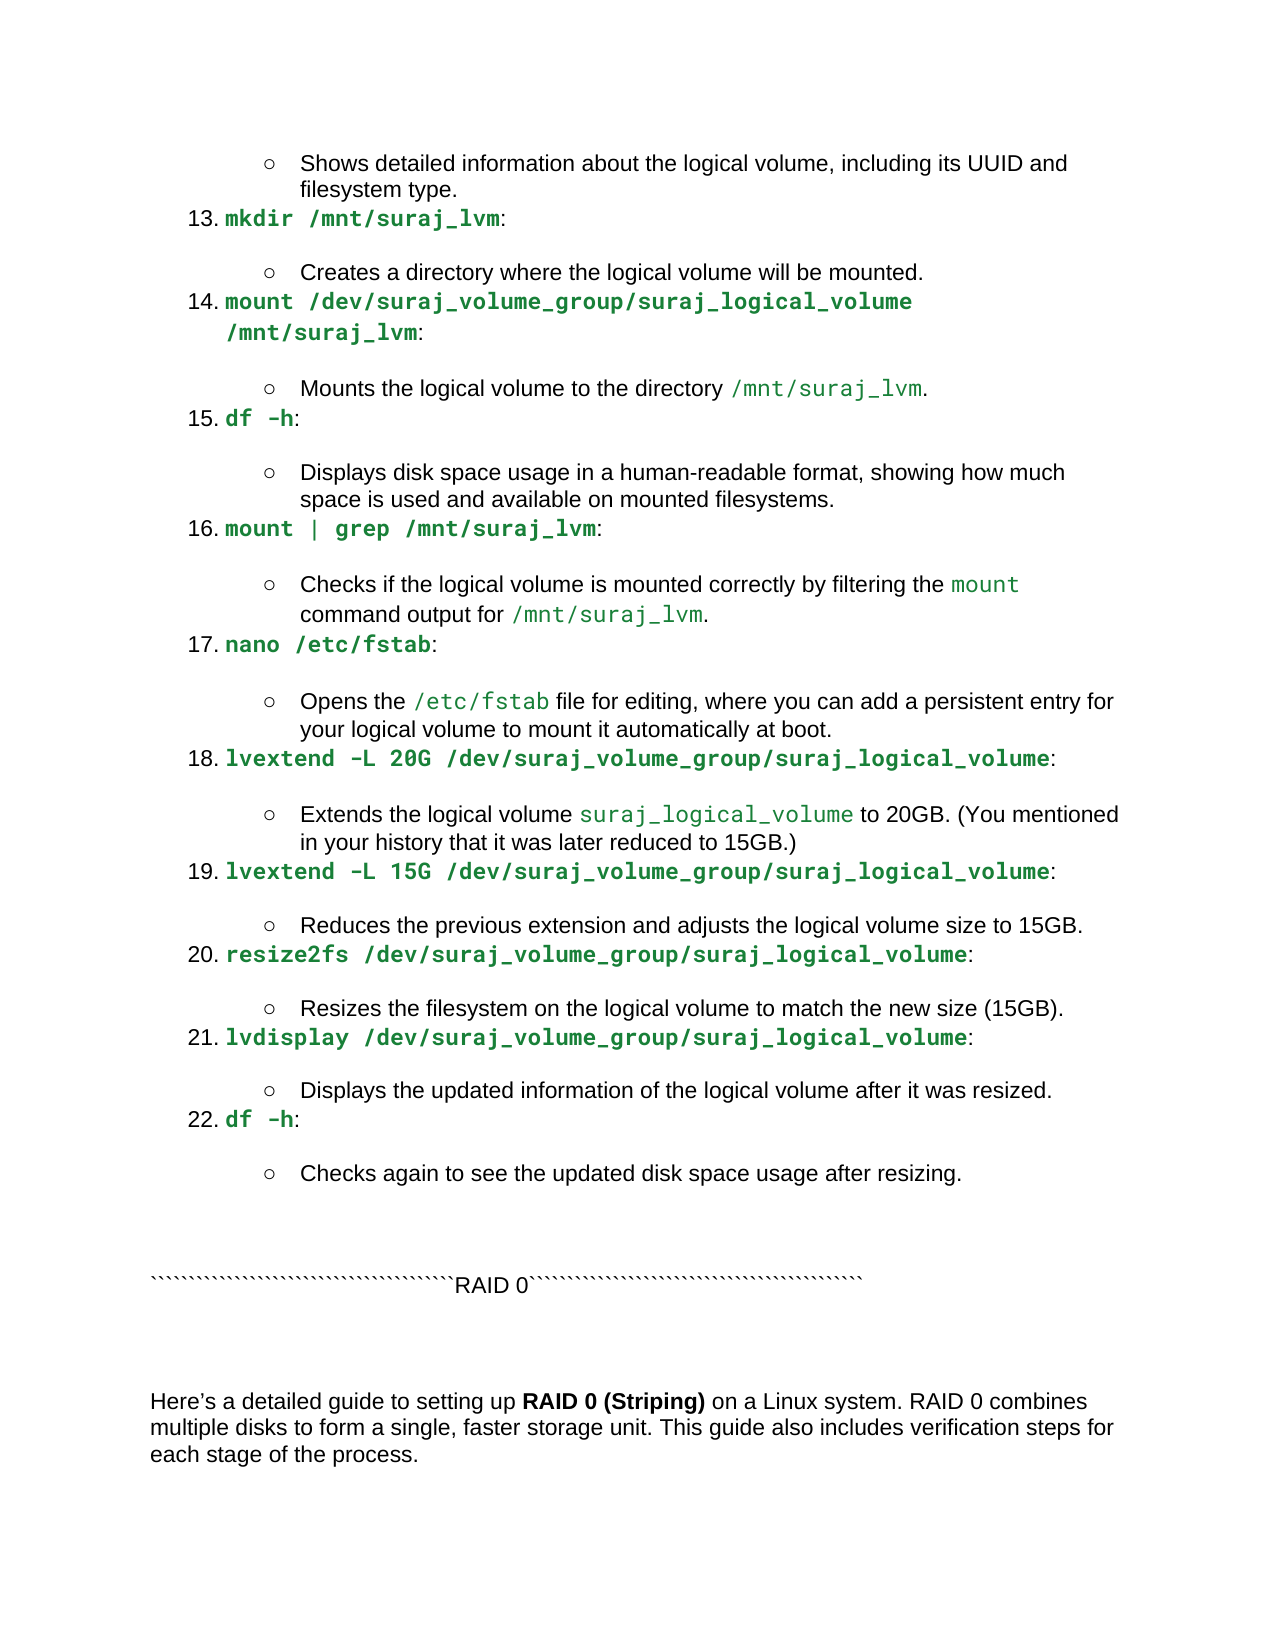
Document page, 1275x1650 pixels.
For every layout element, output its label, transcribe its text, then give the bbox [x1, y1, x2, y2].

list Resizes the filesystem on the logical volume to match the new size (15GB). [262, 994, 1125, 1021]
list Reduces the previous extension and adjusts the logical volume size to 15GB. [262, 912, 1125, 938]
list df -h: [187, 1104, 1125, 1160]
list Checks again to see the updated disk space usage after resizing. [262, 1160, 1125, 1187]
list Creates a directory where the logical volume will be mounted. [262, 259, 1125, 286]
list lvextend -L 20G /dev/suraj_volume_group/suraj_logical_volume: [187, 742, 1125, 798]
text ````````````````````````````````````````RAID 0```````````````````````````````````````````` [150, 1272, 1125, 1298]
text Here’s a detailed guide to setting up RAID 0 (Striping) on a Linux system. RAID 0 combines multiple disks to form a single, faster storage unit. This guide also includes verification steps for each stage of the process. [150, 1388, 1125, 1467]
list Checks if the logical volume is mounted correctly by filtering the mount command output for /mnt/suraj_lvm. [262, 568, 1125, 629]
list lvextend -L 15G /dev/suraj_volume_group/suraj_logical_volume: [187, 855, 1125, 912]
list Displays the updated information of the logical volume after it was resized. [262, 1077, 1125, 1104]
list lvdisplay /dev/suraj_volume_group/suraj_logical_volume: [187, 1021, 1125, 1077]
list Extends the logical volume suraj_logical_volume to 20GB. (You mentioned in your history that it was later reduced to 15GB.) [262, 798, 1125, 855]
list Shows detailed information about the logical volume, including its UUID and filesystem type. [262, 150, 1125, 203]
list mkdir /mnt/suraj_lvm: [187, 203, 1125, 259]
list Displays disk space usage in a human-readable format, showing how much space is used and available on mounted filesystems. [262, 459, 1125, 512]
list nano /etc/fstab: [187, 629, 1125, 685]
list mount /dev/suraj_volume_group/suraj_logical_volume /mnt/suraj_lvm: [187, 286, 1125, 372]
list Mounts the logical volume to the directory /mnt/suraj_lvm. [262, 372, 1125, 403]
list Opens the /etc/fstab file for editing, where you can add a persistent entry for your logical volume to mount it automatically at boot. [262, 685, 1125, 742]
list resize2fs /dev/suraj_volume_group/suraj_logical_volume: [187, 938, 1125, 994]
list df -h: [187, 403, 1125, 459]
list mount | grep /mnt/suraj_lvm: [187, 512, 1125, 568]
